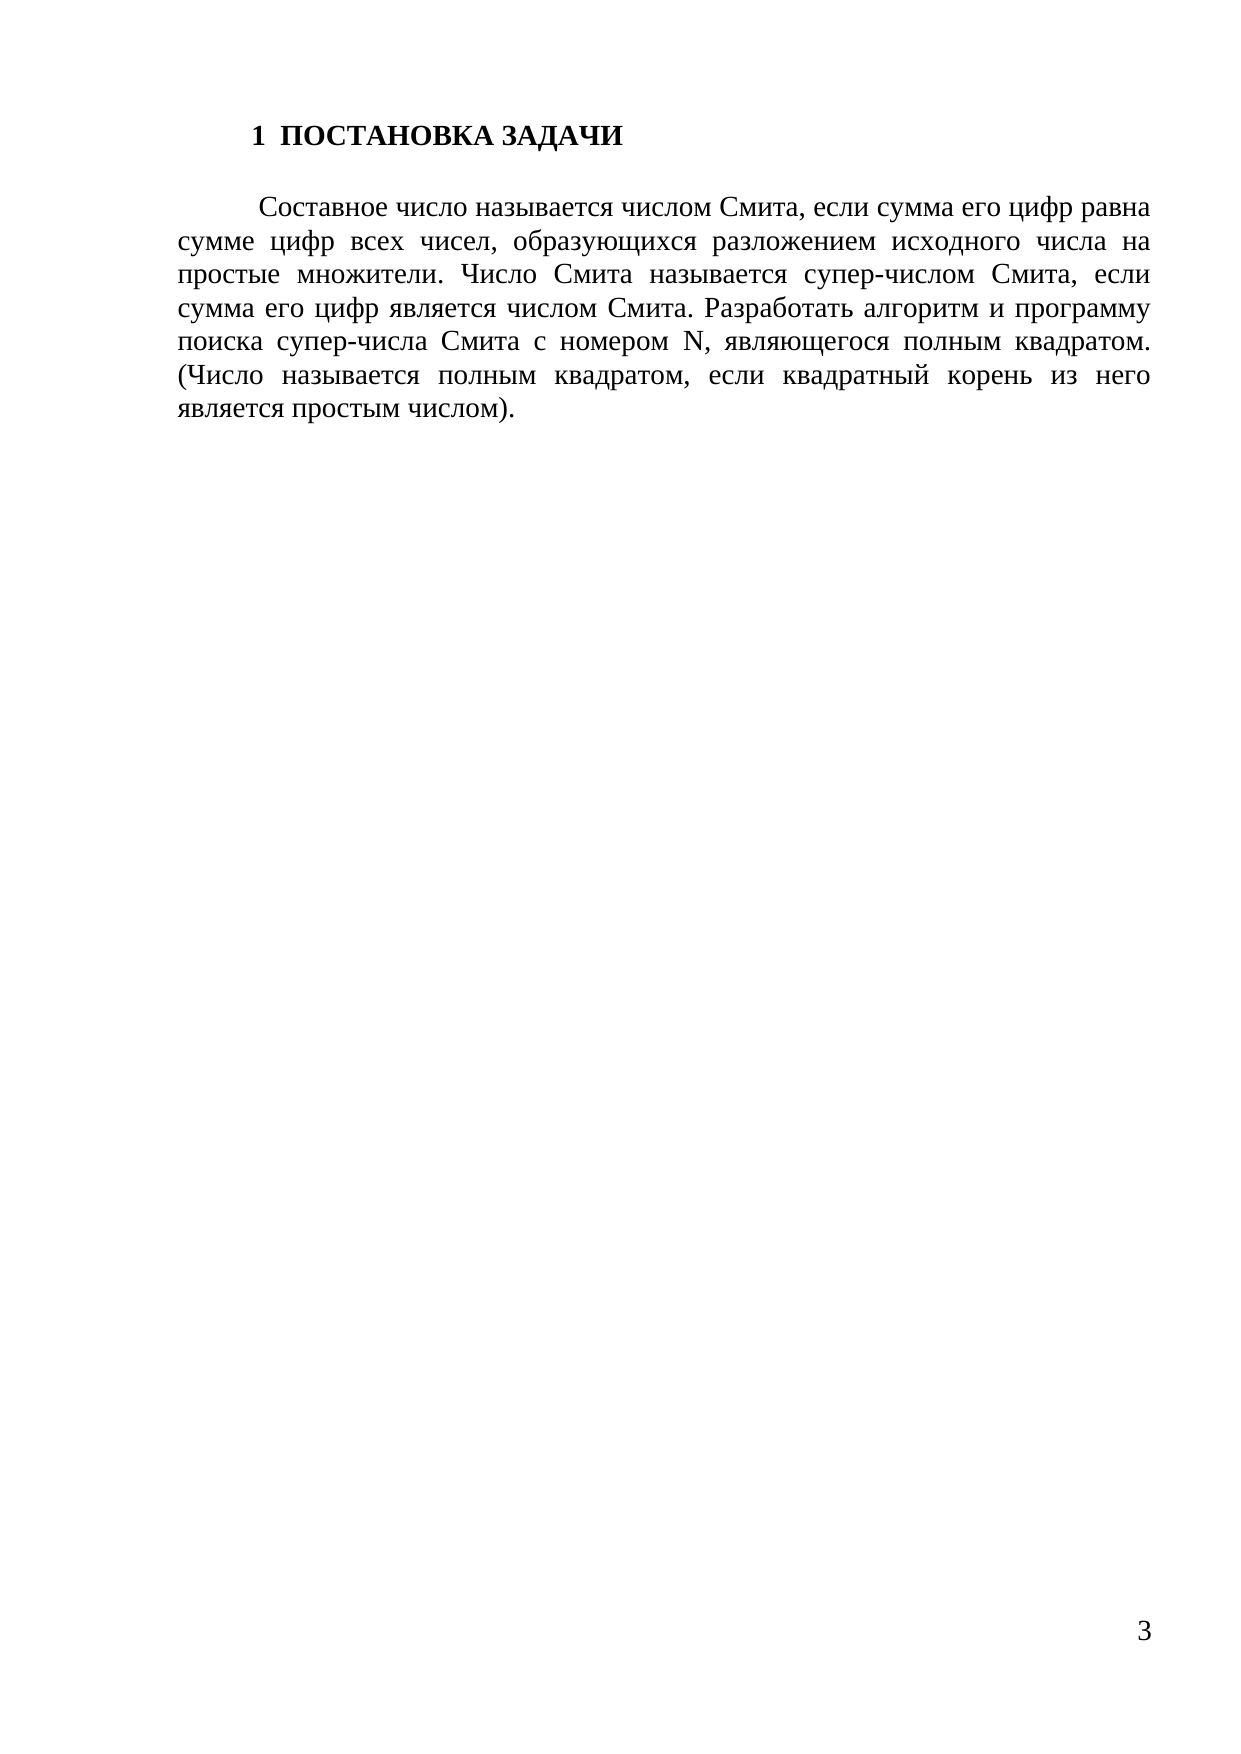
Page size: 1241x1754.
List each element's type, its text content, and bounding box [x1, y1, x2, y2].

subtitle Постановка задачи [251, 118, 1152, 152]
text Составное число называется числом Смита, если сумма его цифр равна сумме цифр всех чисел, образующихся разложением исходного числа на простые множители. Число Смита называется супер-числом Смита, если сумма его цифр является числом Смита. Разработать алгоритм и программу поиска супер-числа Смита с номером N, являющегося полным квадратом. (Число называется полным квадратом, если квадратный корень из него является простым числом). [177, 189, 1152, 424]
